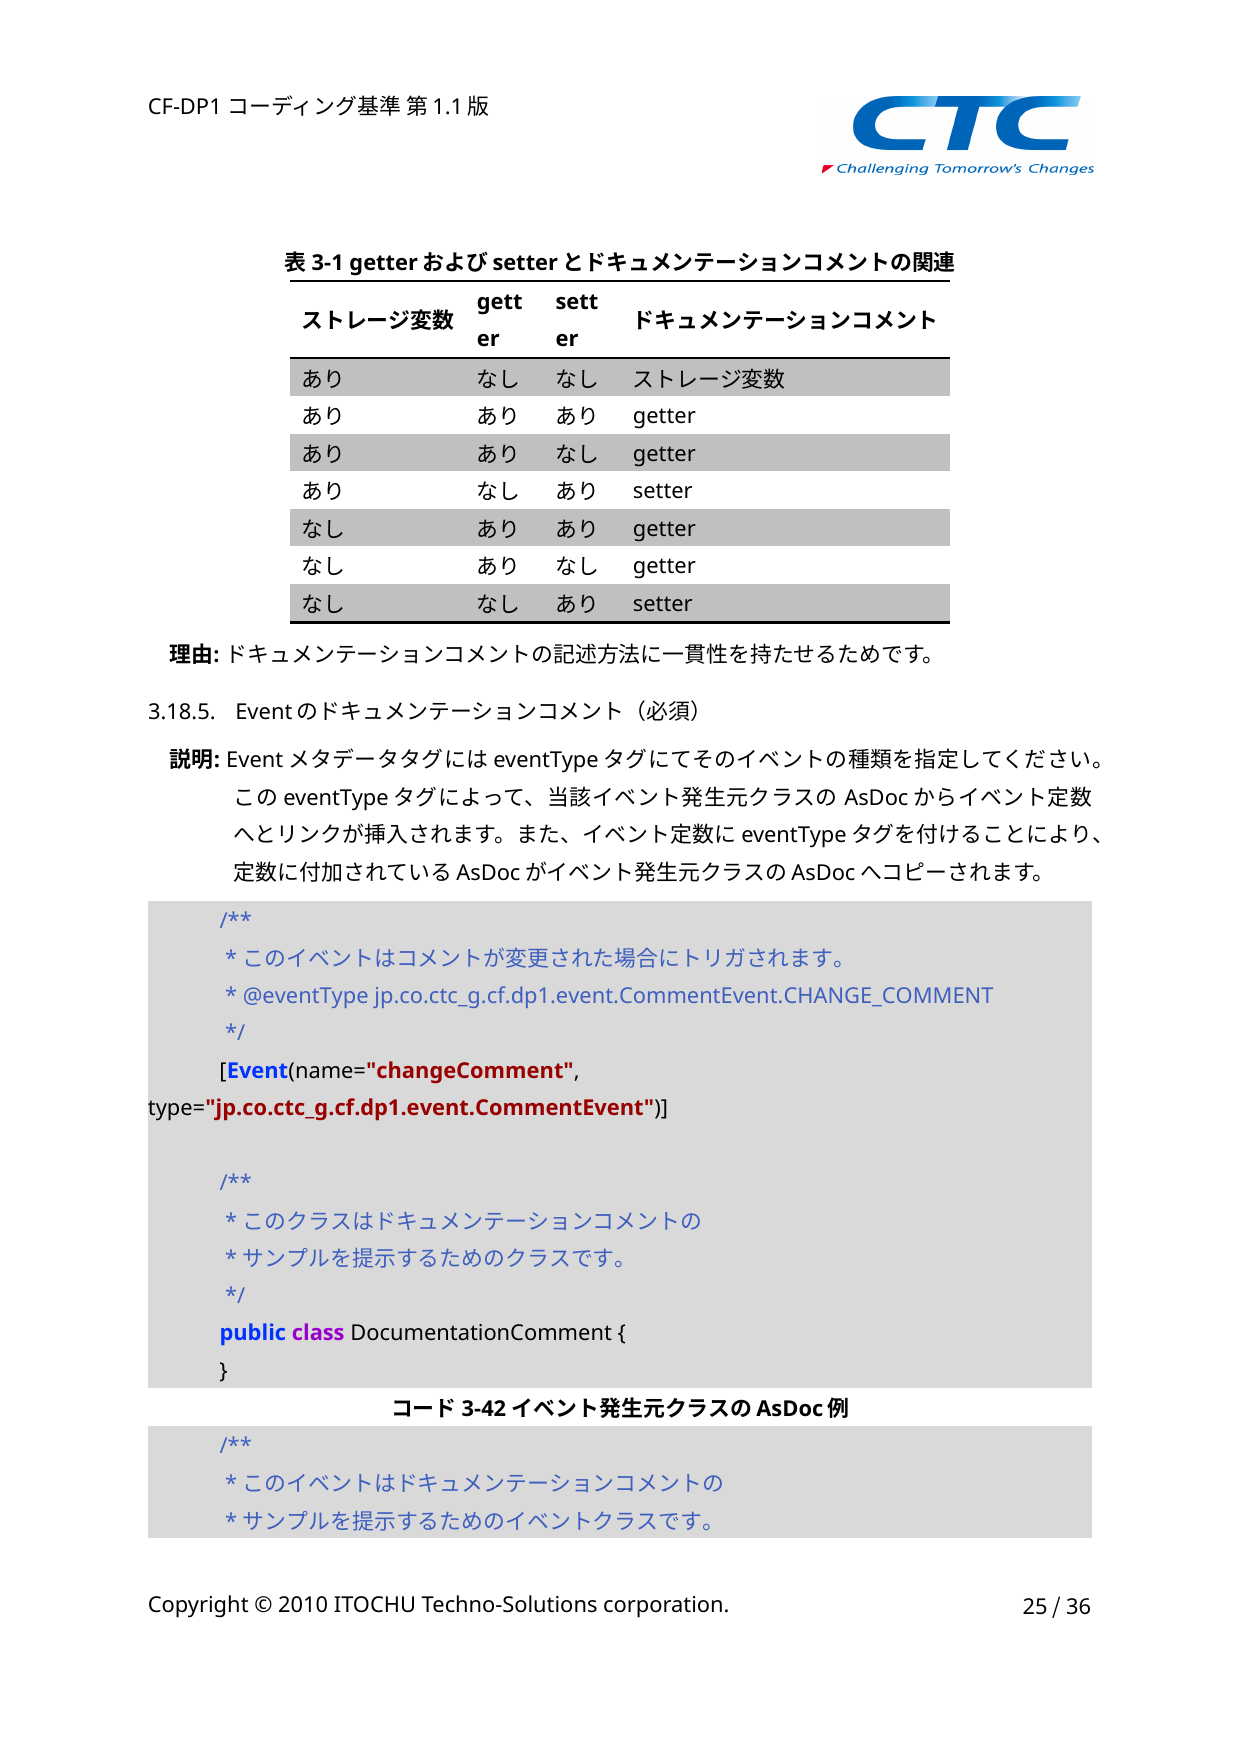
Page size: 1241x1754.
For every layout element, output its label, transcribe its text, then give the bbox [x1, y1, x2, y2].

table_cell あり [544, 584, 621, 621]
table_header getter [465, 282, 544, 357]
table_cell あり [544, 509, 621, 546]
text * このクラスはドキュメンテーションコメントの [148, 1201, 1092, 1238]
table_cell なし [544, 546, 621, 584]
table_cell あり [465, 509, 544, 546]
table_cell あり [544, 396, 621, 434]
table_cell setter [621, 584, 950, 621]
table_cell なし [290, 546, 465, 584]
text /** [148, 1163, 1092, 1201]
text /** [148, 1426, 1092, 1463]
table_cell getter [621, 396, 950, 434]
text 理由: ドキュメンテーションコメントの記述方法に一貫性を持たせるためです。 [169, 635, 1092, 672]
text */ [148, 1276, 1092, 1313]
table_header ドキュメンテーションコメント [621, 282, 950, 357]
picture [821, 96, 1094, 175]
table_cell あり [465, 546, 544, 584]
table_cell あり [465, 396, 544, 434]
text [Event(name="changeComment", type="jp.co.ctc_g.cf.dp1.event.CommentEvent")] [148, 1051, 1092, 1126]
table_cell なし [465, 471, 544, 509]
text * サンプルを提示するためのイベントクラスです。 [148, 1501, 1092, 1538]
text /** [148, 901, 1092, 938]
text * @eventType jp.co.ctc_g.cf.dp1.event.CommentEvent.CHANGE_COMMENT [148, 976, 1092, 1013]
text 説明: EventメタデータタグにはeventTypeタグにてそのイベントの種類を指定してください。このeventTypeタグによって、当該イベント発生元クラスのAsDocからイベント定数へとリンクが挿入されます。また、イベント定数にeventTypeタグを付けることにより、定数に付加されているAsDocがイベント発生元クラスのAsDocへコピーされます。 [169, 740, 1092, 890]
table_cell あり [465, 434, 544, 471]
table_cell あり [290, 359, 465, 396]
text 表 3-1 getterおよびsetterとドキュメンテーションコメントの関連 [148, 242, 1092, 280]
table_cell なし [290, 509, 465, 546]
table_header ストレージ変数 [290, 282, 465, 357]
text * サンプルを提示するためのクラスです。 [148, 1238, 1092, 1276]
table_cell なし [290, 584, 465, 621]
text public class DocumentationComment { [148, 1313, 1092, 1351]
table_cell なし [465, 584, 544, 621]
text */ [148, 1013, 1092, 1051]
table_cell なし [465, 359, 544, 396]
text } [148, 1351, 1092, 1388]
table_cell getter [621, 546, 950, 584]
table_cell getter [621, 434, 950, 471]
table_cell あり [290, 396, 465, 434]
table_cell なし [544, 434, 621, 471]
subtitle Eventのドキュメンテーションコメント（必須） [148, 691, 1092, 728]
table_header setter [544, 282, 621, 357]
text * このイベントはコメントが変更された場合にトリガされます。 [148, 938, 1092, 976]
text * このイベントはドキュメンテーションコメントの [148, 1463, 1092, 1501]
table_cell ストレージ変数 [621, 359, 950, 396]
table_cell あり [290, 434, 465, 471]
table_cell なし [544, 359, 621, 396]
table_cell あり [544, 471, 621, 509]
table_cell setter [621, 471, 950, 509]
table_cell getter [621, 509, 950, 546]
table_cell あり [290, 471, 465, 509]
